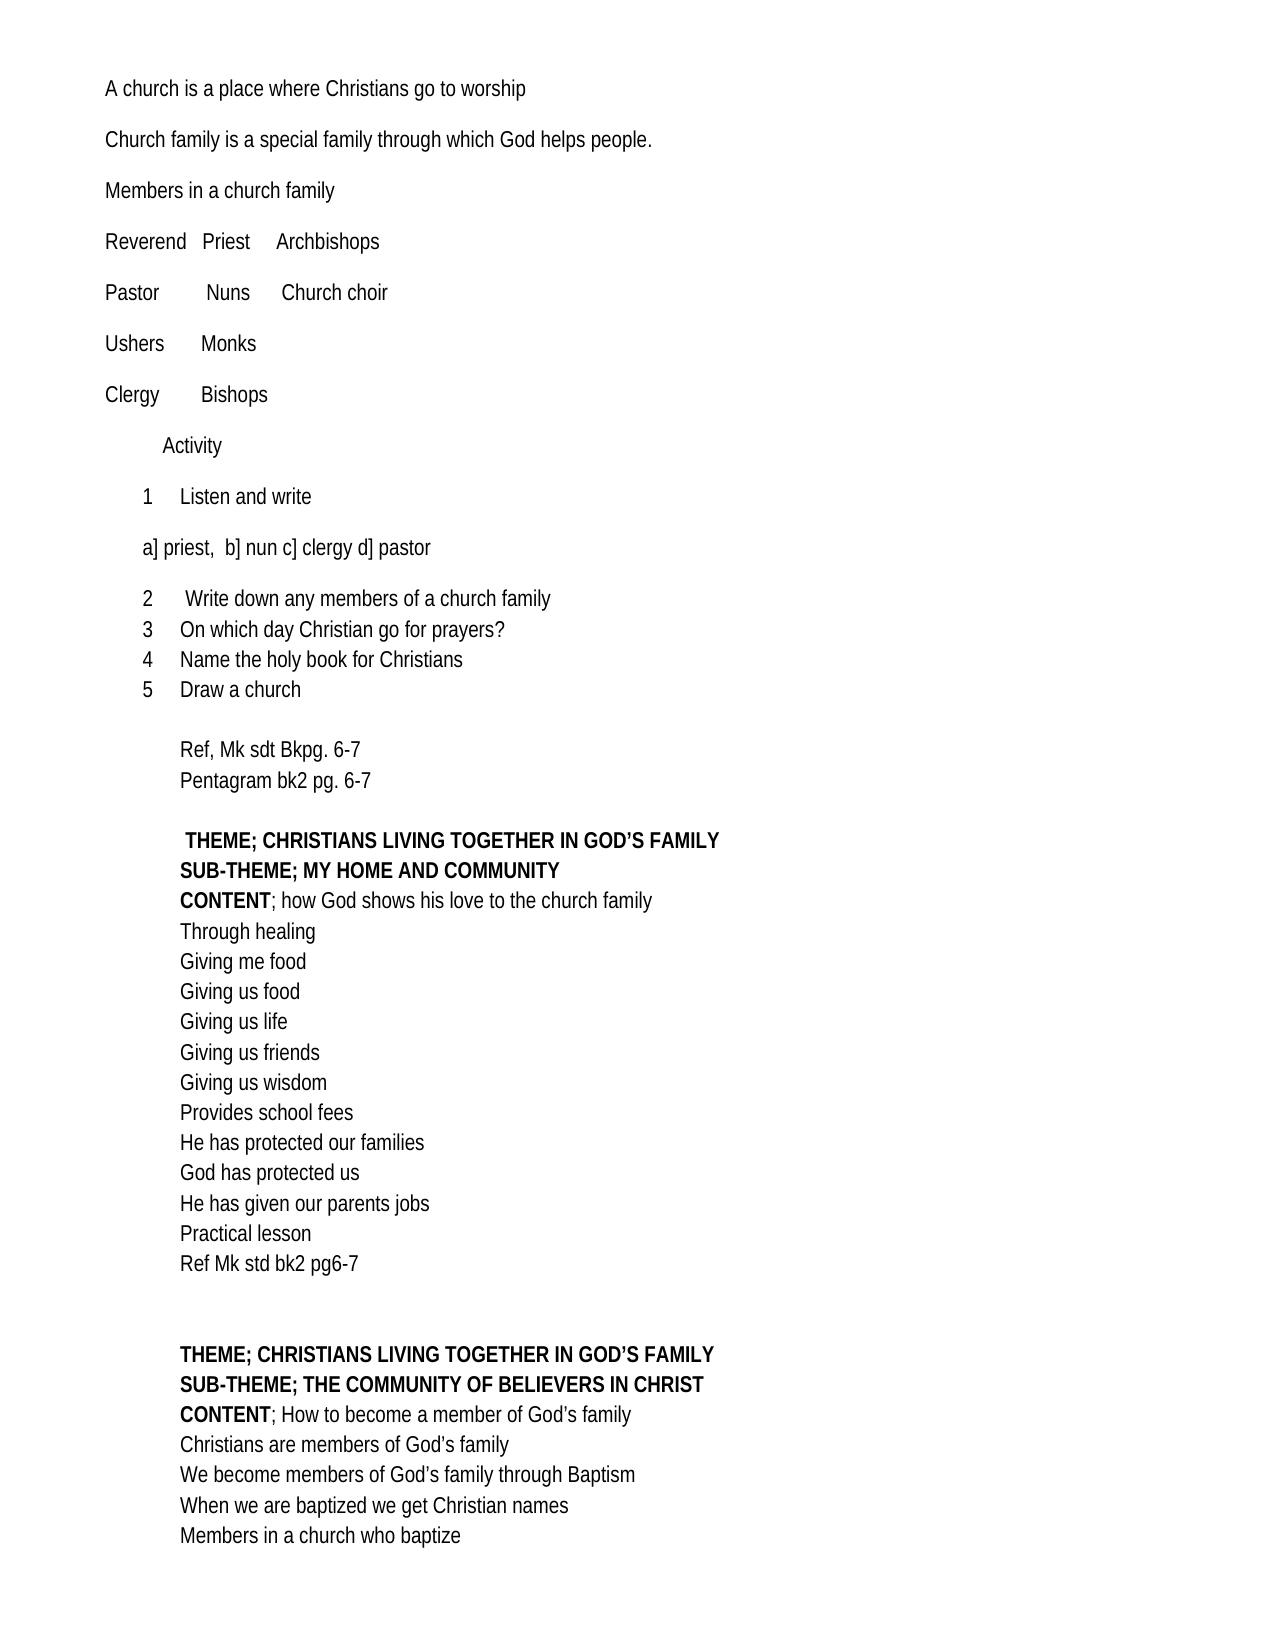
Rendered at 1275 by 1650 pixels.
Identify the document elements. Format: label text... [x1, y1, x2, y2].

list THEME; CHRISTIANS LIVING TOGETHER IN GOD’S FAMILY [180, 827, 1170, 853]
list Write down any members of a church family [142, 585, 1170, 612]
list SUB-THEME; MY HOME AND COMMUNITY [180, 857, 1170, 884]
list Members in a church who baptize [180, 1522, 1170, 1548]
text Pastor Nuns Church choir [105, 279, 1170, 306]
text Members in a church family [105, 177, 1170, 203]
list Through healing [180, 918, 1170, 944]
list THEME; CHRISTIANS LIVING TOGETHER IN GOD’S FAMILY [180, 1341, 1170, 1367]
list Ref Mk std bk2 pg6-7 [180, 1250, 1170, 1276]
text Ushers Monks [105, 330, 1170, 357]
list Giving us life [180, 1008, 1170, 1035]
list Giving us food [180, 978, 1170, 1004]
list CONTENT; how God shows his love to the church family [180, 887, 1170, 914]
list Draw a church [142, 676, 1170, 702]
text Activity [105, 432, 1170, 459]
list God has protected us [180, 1159, 1170, 1186]
list Practical lesson [180, 1220, 1170, 1246]
list He has protected our families [180, 1129, 1170, 1156]
list Christians are members of God’s family [180, 1431, 1170, 1458]
list Giving me food [180, 948, 1170, 974]
text A church is a place where Christians go to worship [105, 75, 1170, 101]
text Reverend Priest Archbishops [105, 228, 1170, 254]
list Giving us wisdom [180, 1069, 1170, 1095]
list Provides school fees [180, 1099, 1170, 1125]
text Church family is a special family through which God helps people. [105, 126, 1170, 152]
list Giving us friends [180, 1038, 1170, 1065]
list When we are baptized we get Christian names [180, 1492, 1170, 1518]
list On which day Christian go for prayers? [142, 616, 1170, 642]
text Clergy Bishops [105, 381, 1170, 408]
list Name the holy book for Christians [142, 646, 1170, 672]
list Ref, Mk sdt Bkpg. 6-7 [180, 736, 1170, 763]
list He has given our parents jobs [180, 1189, 1170, 1216]
text a] priest, b] nun c] clergy d] pastor [142, 534, 1170, 561]
list SUB-THEME; THE COMMUNITY OF BELIEVERS IN CHRIST [180, 1371, 1170, 1397]
list Pentagram bk2 pg. 6-7 [180, 767, 1170, 793]
list Listen and write [142, 483, 1170, 510]
list We become members of God’s family through Baptism [180, 1461, 1170, 1488]
list CONTENT; How to become a member of God’s family [180, 1401, 1170, 1427]
